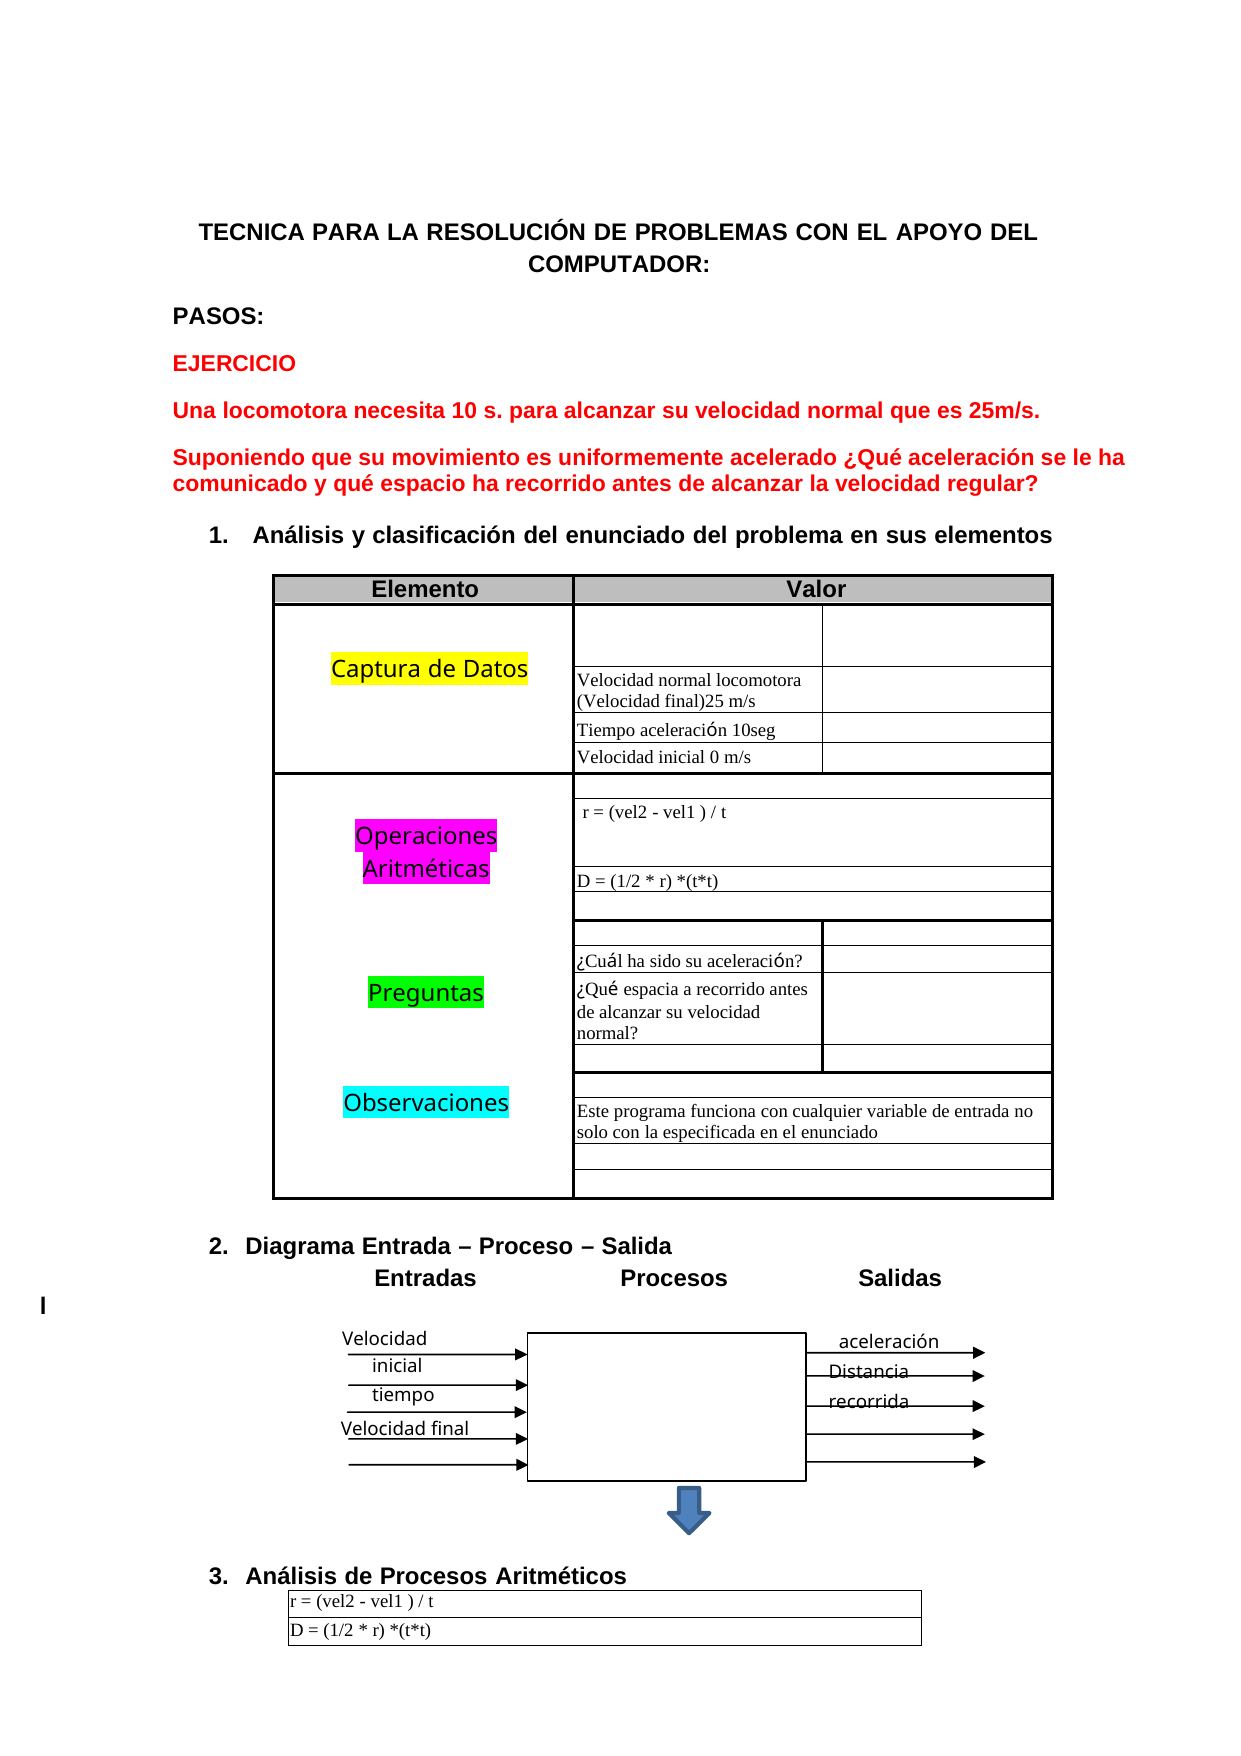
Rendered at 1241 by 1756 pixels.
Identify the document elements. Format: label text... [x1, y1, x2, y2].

table_cell [575, 922, 821, 945]
text PASOS: [172, 302, 1190, 330]
table_cell [575, 606, 822, 666]
table_cell [575, 1074, 1051, 1097]
list Análisis de Procesos Aritméticos [209, 1562, 1190, 1590]
table_cell [823, 606, 1051, 666]
table_cell [824, 973, 1051, 1044]
table_cell [575, 892, 1051, 919]
table_cell [824, 946, 1051, 972]
table_cell Tiempo aceleración 10seg [575, 713, 822, 742]
text TECNICA PARA LA RESOLUCIÓN DE PROBLEMAS CON EL APOYO DEL COMPUTADOR: [198, 218, 1040, 278]
text Suponiendo que su movimiento es uniformemente acelerado ¿Qué aceleración se le ha comunicado y qué espacio ha recorrido antes de alcanzar la velocidad regular? [172, 444, 1128, 496]
text Velocidad inicial tiempo [342, 1325, 475, 1406]
text Entradas Procesos Salidas [374, 1264, 1190, 1292]
text Una locomotora necesita 10 s. para alcanzar su velocidad normal que es 25m/s. [172, 397, 1190, 423]
table_cell Operaciones Aritméticas Preguntas Observaciones [275, 775, 572, 1197]
table_cell [824, 922, 1051, 945]
table_header r = (vel2 - vel1 ) / t [289, 1591, 921, 1617]
table_cell r = (vel2 - vel1 ) / t [575, 799, 1051, 866]
table_cell [823, 743, 1051, 772]
list Análisis y clasificación del enunciado del problema en sus elementos [209, 521, 1190, 549]
table_cell [575, 1045, 821, 1071]
text Velocidad final [341, 1415, 477, 1441]
table_cell [575, 1170, 1051, 1197]
table_cell D = (1/2 * r) *(t*t) [575, 867, 1051, 891]
table_cell Velocidad inicial 0 m/s [575, 743, 822, 772]
text l [39, 1292, 1190, 1320]
table_cell Captura de Datos [275, 606, 572, 772]
table_cell [824, 1045, 1051, 1071]
table_cell D = (1/2 * r) *(t*t) [289, 1618, 921, 1645]
table_cell Este programa funciona con cualquier variable de entrada no solo con la especificada en el enunciado [575, 1098, 1051, 1143]
text EJERCICIO [172, 350, 1190, 376]
text aceleración Distancia recorrida [828, 1328, 984, 1413]
table_header Elemento [275, 577, 572, 602]
table_cell ¿Qué espacia a recorrido antes de alcanzar su velocidad normal? [575, 973, 821, 1044]
table_header Valor [575, 577, 1051, 602]
list Diagrama Entrada – Proceso – Salida [209, 1232, 1190, 1259]
table_cell [823, 713, 1051, 742]
table_cell Velocidad normal locomotora (Velocidad final)25 m/s [575, 667, 822, 712]
table_cell [823, 667, 1051, 712]
table_cell ¿Cuál ha sido su aceleración? [575, 946, 821, 972]
table_cell [575, 1144, 1051, 1169]
table_cell [575, 775, 1051, 797]
